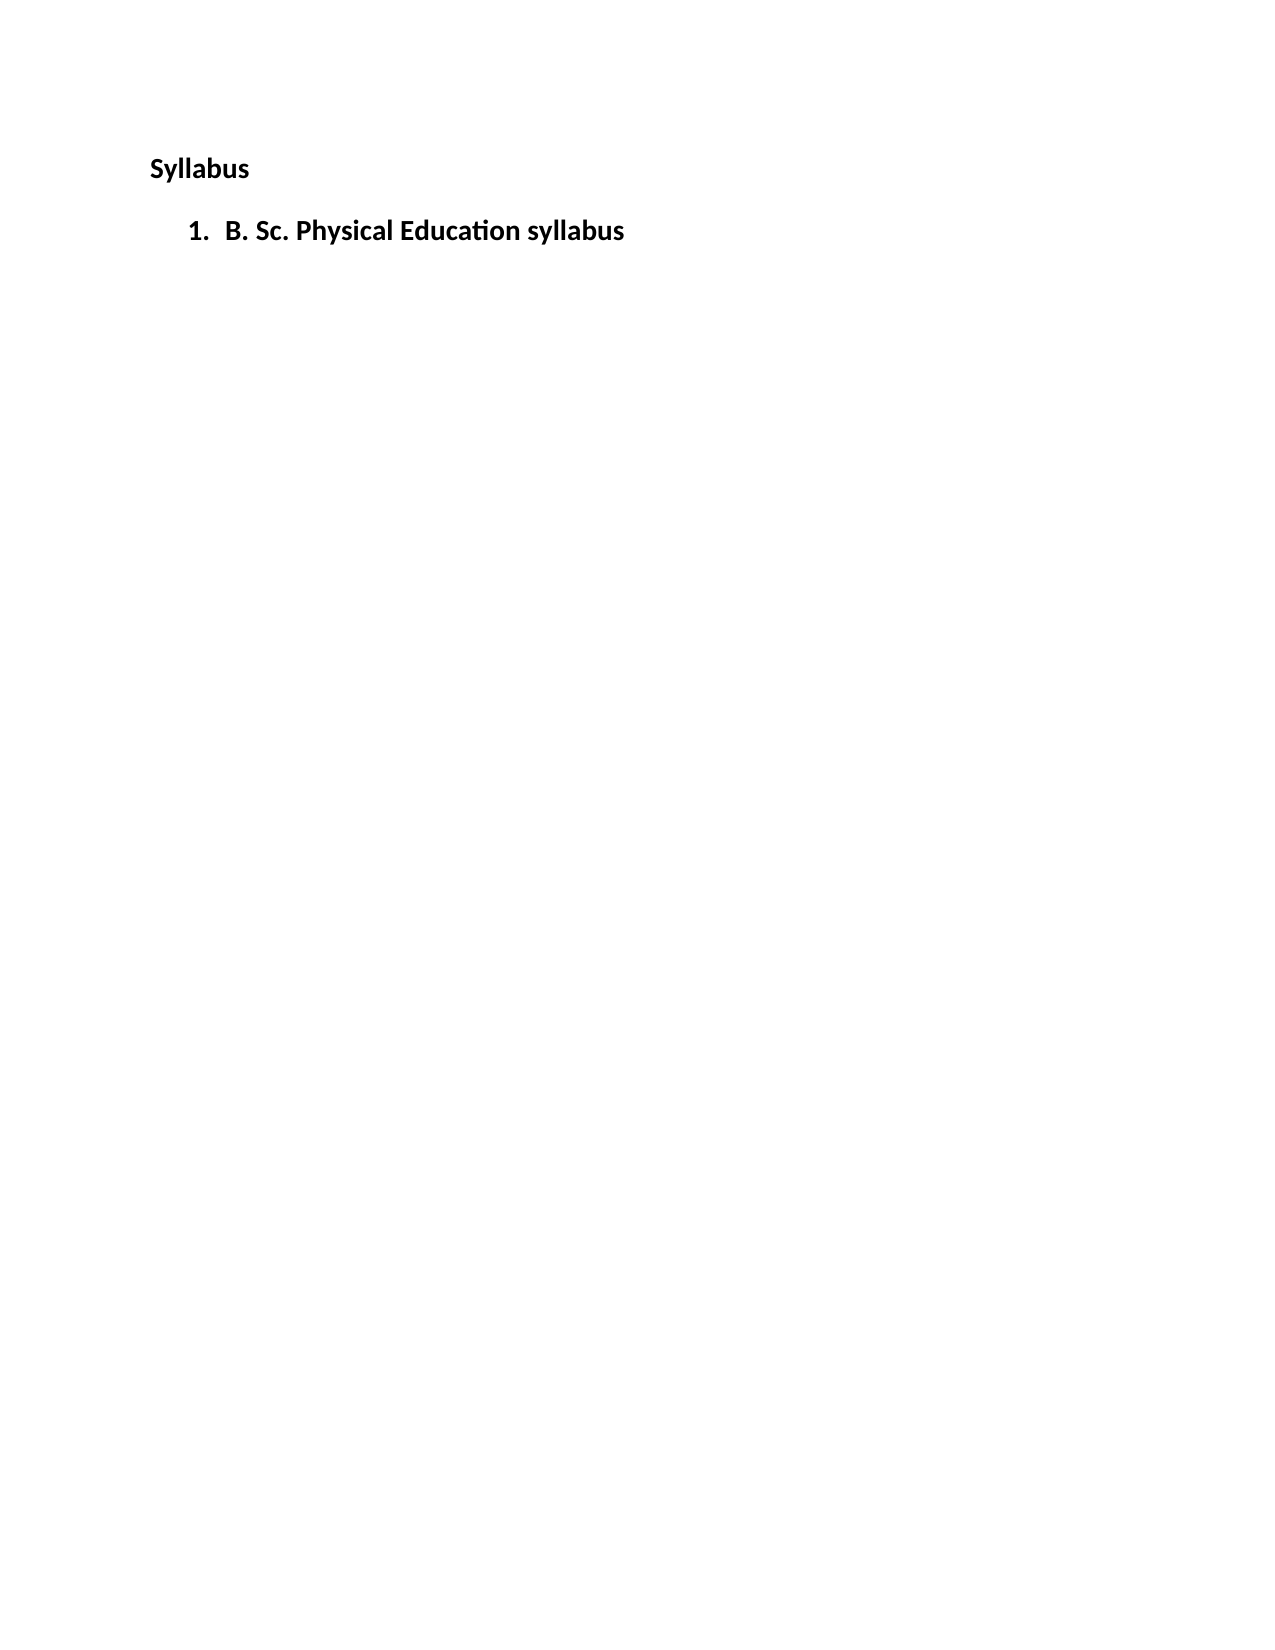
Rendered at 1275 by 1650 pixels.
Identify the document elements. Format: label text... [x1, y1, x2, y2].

list B. Sc. Physical Education syllabus [187, 212, 1125, 247]
text Syllabus [150, 150, 1125, 186]
